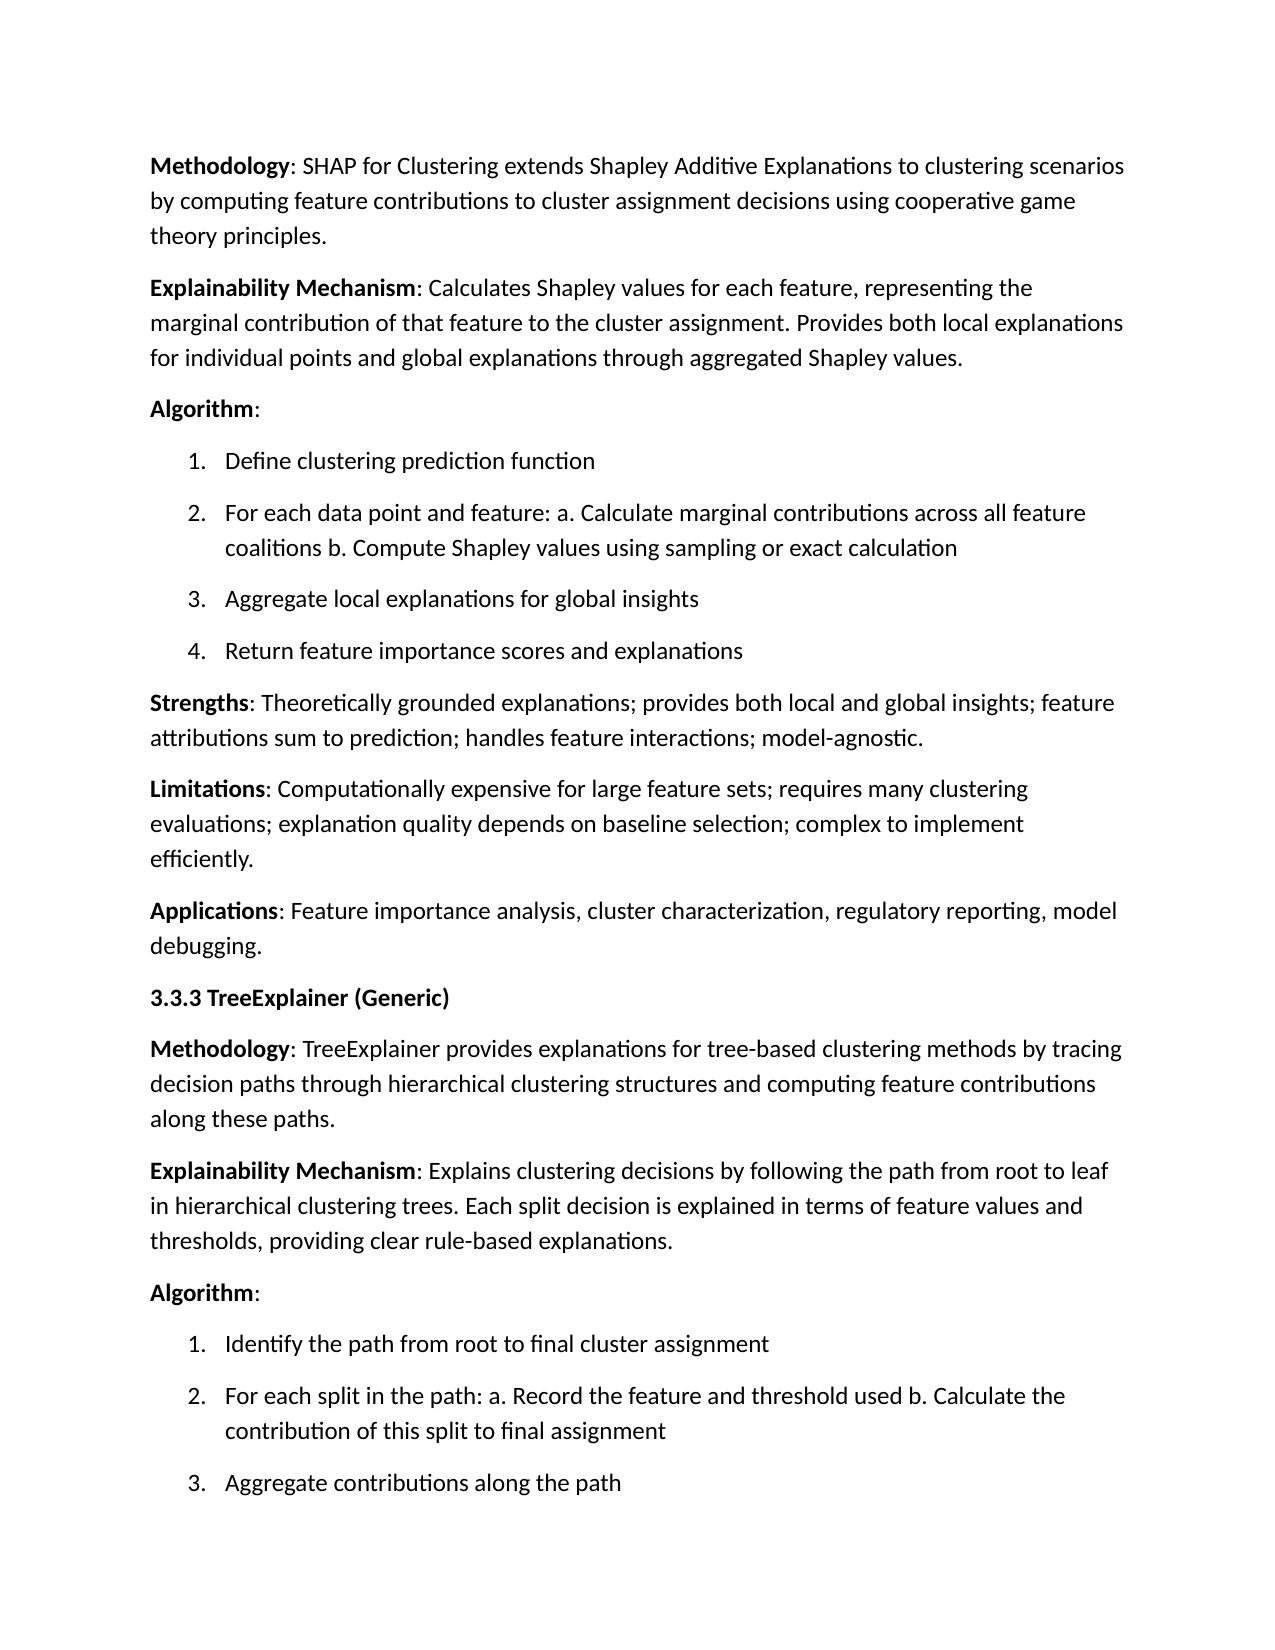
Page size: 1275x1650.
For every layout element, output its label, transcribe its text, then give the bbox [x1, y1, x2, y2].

text Algorithm: [150, 393, 1125, 424]
list Aggregate local explanations for global insights [187, 583, 1125, 614]
list Aggregate contributions along the path [187, 1467, 1125, 1497]
list For each data point and feature: a. Calculate marginal contributions across all feature coalitions b. Compute Shapley values using sampling or exact calculation [187, 497, 1125, 562]
text Explainability Mechanism: Explains clustering decisions by following the path from root to leaf in hierarchical clustering trees. Each split decision is explained in terms of feature values and thresholds, providing clear rule-based explanations. [150, 1155, 1125, 1256]
list For each split in the path: a. Record the feature and threshold used b. Calculate the contribution of this split to final assignment [187, 1380, 1125, 1446]
text Applications: Feature importance analysis, cluster characterization, regulatory reporting, model debugging. [150, 895, 1125, 961]
text Explainability Mechanism: Calculates Shapley values for each feature, representing the marginal contribution of that feature to the cluster assignment. Provides both local explanations for individual points and global explanations through aggregated Shapley values. [150, 272, 1125, 372]
list Return feature importance scores and explanations [187, 635, 1125, 666]
text Methodology: TreeExplainer provides explanations for tree-based clustering methods by tracing decision paths through hierarchical clustering structures and computing feature contributions along these paths. [150, 1033, 1125, 1134]
text Methodology: SHAP for Clustering extends Shapley Additive Explanations to clustering scenarios by computing feature contributions to cluster assignment decisions using cooperative game theory principles. [150, 150, 1125, 251]
list Identify the path from root to final cluster assignment [187, 1328, 1125, 1359]
text Limitations: Computationally expensive for large feature sets; requires many clustering evaluations; explanation quality depends on baseline selection; complex to implement efficiently. [150, 773, 1125, 874]
text 3.3.3 TreeExplainer (Generic) [150, 982, 1125, 1012]
text Algorithm: [150, 1277, 1125, 1307]
list Define clustering prediction function [187, 445, 1125, 476]
text Strengths: Theoretically grounded explanations; provides both local and global insights; feature attributions sum to prediction; handles feature interactions; model-agnostic. [150, 687, 1125, 752]
